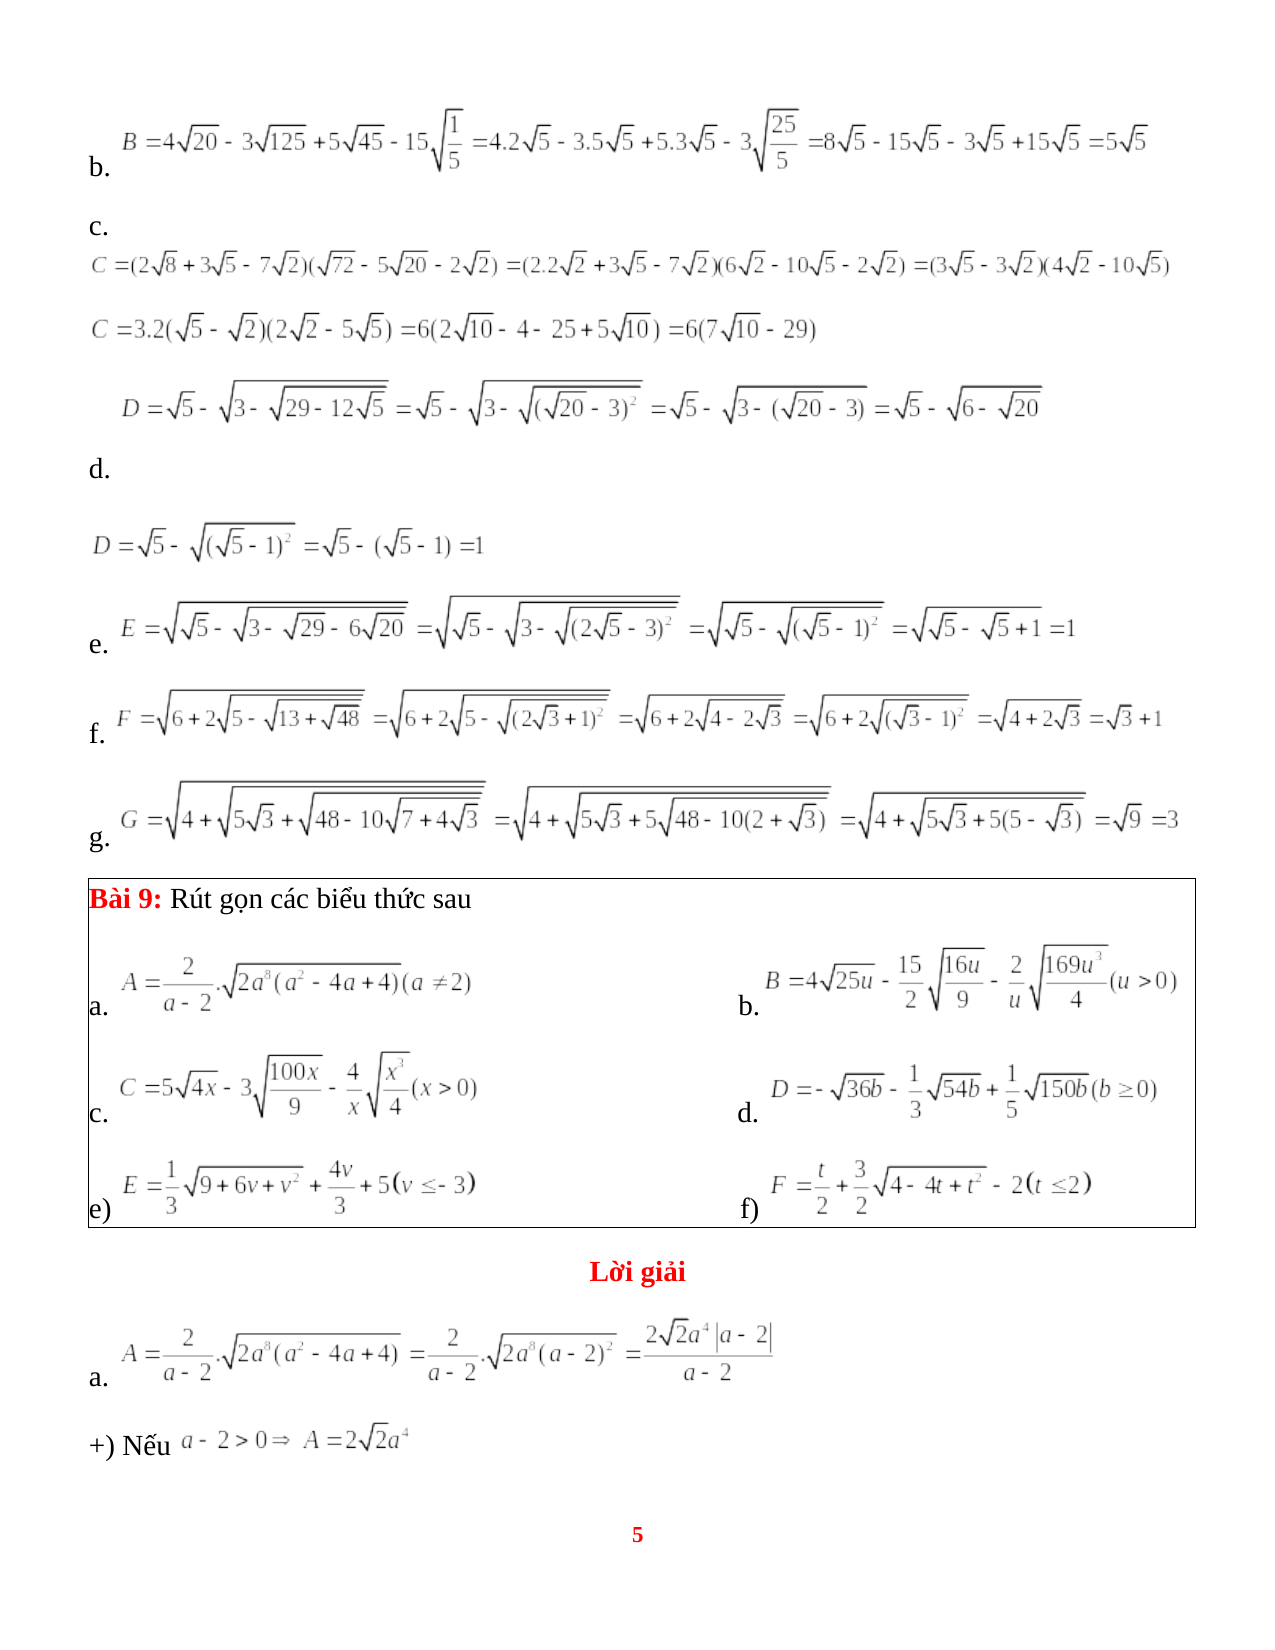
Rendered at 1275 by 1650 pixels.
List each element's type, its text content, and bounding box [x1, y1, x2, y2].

text c. d. [89, 1044, 1195, 1129]
text a. [89, 1313, 1186, 1393]
text +) Nếu [89, 1419, 1186, 1461]
text g. [89, 776, 1186, 852]
text Bài 9: Rút gọn các biểu thức sau [89, 879, 1195, 915]
text c. [89, 208, 1186, 284]
text Lời giải [89, 1254, 1186, 1288]
text b. [89, 103, 1186, 183]
text f. [89, 686, 1186, 750]
text a. b. [89, 937, 1195, 1022]
text e. [89, 591, 1186, 660]
text d. [89, 374, 1186, 485]
text e) f) [89, 1152, 1195, 1227]
